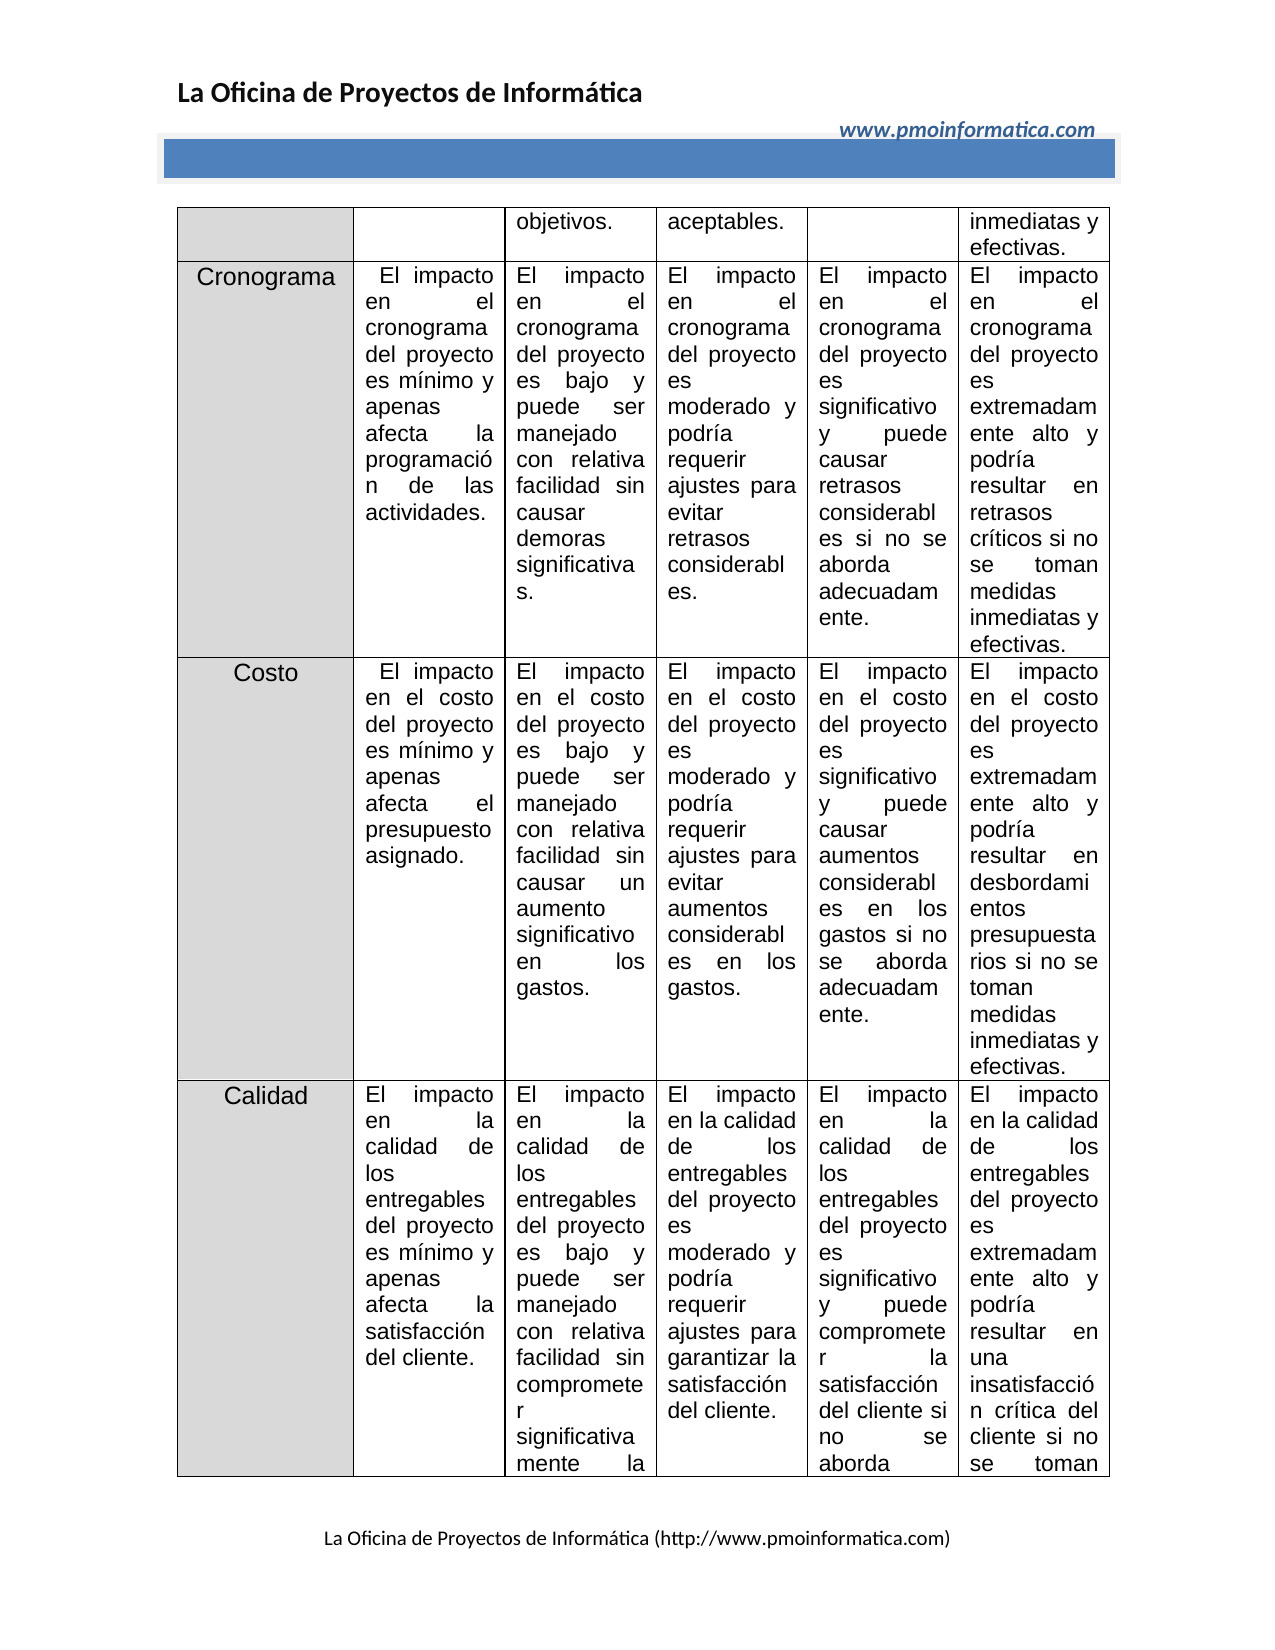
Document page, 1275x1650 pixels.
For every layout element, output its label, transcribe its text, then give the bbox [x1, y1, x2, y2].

table_cell El impacto en el costo del proyecto es significativo y puede causar aumentos considerables en los gastos si no se aborda adecuadamente. [808, 658, 958, 1079]
table_cell El impacto en el costo del proyecto es extremadamente alto y podría resultar en desbordamientos presupuestarios si no se toman medidas inmediatas y efectivas. [959, 658, 1109, 1079]
table_cell El impacto en el cronograma del proyecto es extremadamente alto y podría resultar en retrasos críticos si no se toman medidas inmediatas y efectivas. [959, 262, 1109, 657]
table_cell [808, 1081, 958, 1476]
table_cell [506, 1081, 656, 1476]
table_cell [808, 208, 958, 261]
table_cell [506, 208, 656, 261]
table_cell Cronograma [178, 262, 353, 657]
table_cell El impacto en el cronograma del proyecto es moderado y podría requerir ajustes para evitar retrasos considerables. [657, 262, 807, 657]
table_cell Alcance [178, 208, 353, 261]
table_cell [354, 1081, 504, 1476]
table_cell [959, 1081, 1109, 1476]
table_cell El impacto en el costo del proyecto es bajo y puede ser manejado con relativa facilidad sin causar un aumento significativo en los gastos. [506, 658, 656, 1079]
table_cell Calidad [178, 1081, 353, 1476]
table_cell El impacto en el cronograma del proyecto es mínimo y apenas afecta la programación de las actividades. [354, 262, 504, 657]
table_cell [959, 208, 1109, 261]
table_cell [354, 208, 504, 261]
table_cell El impacto en el costo del proyecto es moderado y podría requerir ajustes para evitar aumentos considerables en los gastos. [657, 658, 807, 1079]
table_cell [657, 208, 807, 261]
table_cell Costo [178, 658, 353, 1079]
table_cell El impacto en el cronograma del proyecto es significativo y puede causar retrasos considerables si no se aborda adecuadamente. [808, 262, 958, 657]
table_cell El impacto en el cronograma del proyecto es bajo y puede ser manejado con relativa facilidad sin causar demoras significativas. [506, 262, 656, 657]
table_cell El impacto en el costo del proyecto es mínimo y apenas afecta el presupuesto asignado. [354, 658, 504, 1079]
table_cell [657, 1081, 807, 1476]
